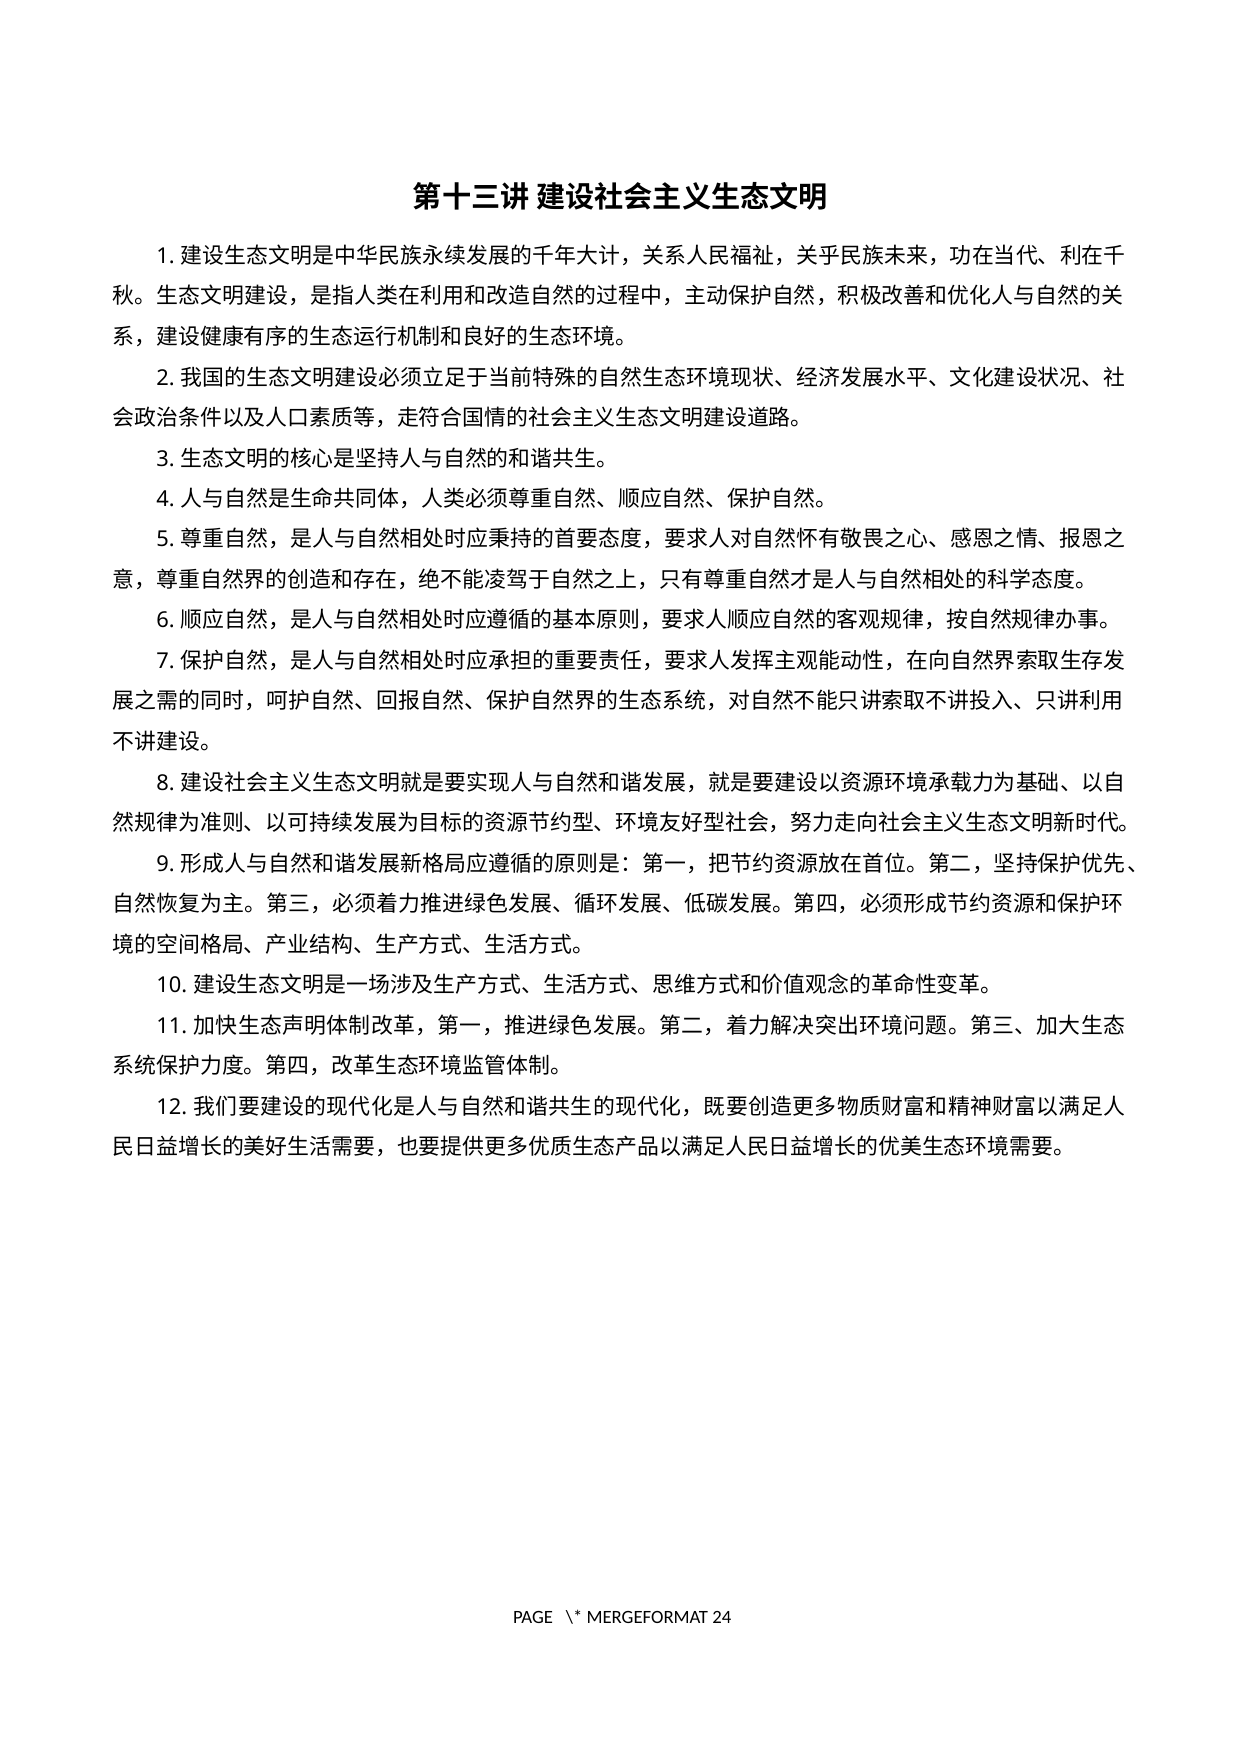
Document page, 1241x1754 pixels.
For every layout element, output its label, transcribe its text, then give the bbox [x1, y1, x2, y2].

text 1. 建设生态文明是中华民族永续发展的千年大计，关系人民福祉，关乎民族未来，功在当代、利在千秋。生态文明建设，是指人类在利用和改造自然的过程中，主动保护自然，积极改善和优化人与自然的关系，建设健康有序的生态运行机制和良好的生态环境。 [112, 237, 1128, 351]
text 6. 顺应自然，是人与自然相处时应遵循的基本原则，要求人顺应自然的客观规律，按自然规律办事。 [112, 602, 1128, 634]
text 3. 生态文明的核心是坚持人与自然的和谐共生。 [112, 440, 1128, 473]
text 7. 保护自然，是人与自然相处时应承担的重要责任，要求人发挥主观能动性，在向自然界索取生存发展之需的同时，呵护自然、回报自然、保护自然界的生态系统，对自然不能只讲索取不讲投入、只讲利用不讲建设。 [112, 642, 1128, 756]
text 9. 形成人与自然和谐发展新格局应遵循的原则是：第一，把节约资源放在首位。第二，坚持保护优先、自然恢复为主。第三，必须着力推进绿色发展、循环发展、低碳发展。第四，必须形成节约资源和保护环境的空间格局、产业结构、生产方式、生活方式。 [112, 845, 1128, 959]
text 10. 建设生态文明是一场涉及生产方式、生活方式、思维方式和价值观念的革命性变革。 [112, 967, 1128, 999]
text 8. 建设社会主义生态文明就是要实现人与自然和谐发展，就是要建设以资源环境承载力为基础、以自然规律为准则、以可持续发展为目标的资源节约型、环境友好型社会，努力走向社会主义生态文明新时代。 [112, 764, 1128, 837]
text 2. 我国的生态文明建设必须立足于当前特殊的自然生态环境现状、经济发展水平、文化建设状况、社会政治条件以及人口素质等，走符合国情的社会主义生态文明建设道路。 [112, 359, 1128, 432]
text 4. 人与自然是生命共同体，人类必须尊重自然、顺应自然、保护自然。 [112, 481, 1128, 513]
text 12. 我们要建设的现代化是人与自然和谐共生的现代化，既要创造更多物质财富和精神财富以满足人民日益增长的美好生活需要，也要提供更多优质生态产品以满足人民日益增长的优美生态环境需要。 [112, 1088, 1128, 1161]
text 11. 加快生态声明体制改革，第一，推进绿色发展。第二，着力解决突出环境问题。第三、加大生态系统保护力度。第四，改革生态环境监管体制。 [112, 1007, 1128, 1080]
text 5. 尊重自然，是人与自然相处时应秉持的首要态度，要求人对自然怀有敬畏之心、感恩之情、报恩之意，尊重自然界的创造和存在，绝不能凌驾于自然之上，只有尊重自然才是人与自然相处的科学态度。 [112, 521, 1128, 594]
text 第十三讲 建设社会主义生态文明 [112, 162, 1128, 227]
